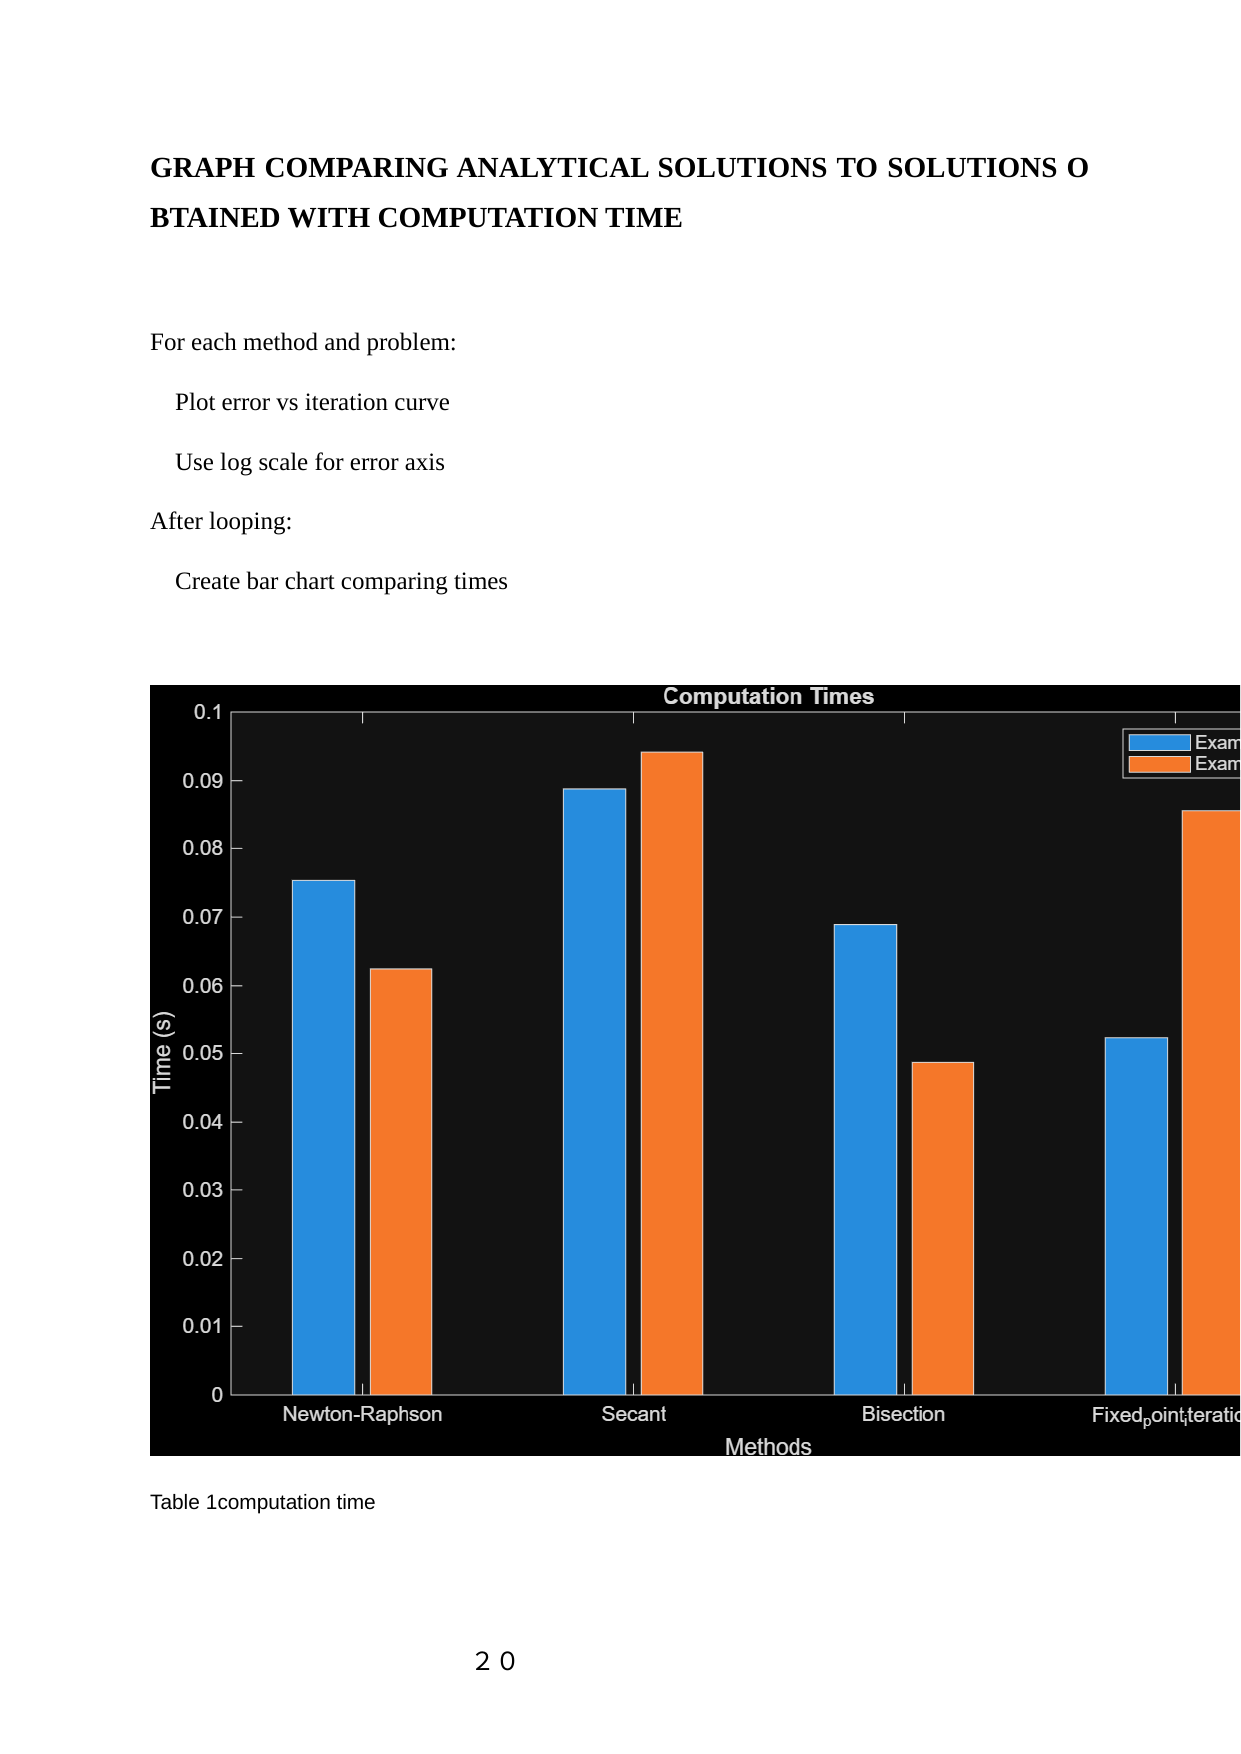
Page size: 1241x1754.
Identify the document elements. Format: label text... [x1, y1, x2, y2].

text GRAPH COMPARING ANALYTICAL SOLUTIONS TO SOLUTIONS OBTAINED WITH COMPUTATION TIME [150, 150, 1090, 234]
text Table 1computation time [150, 1490, 1090, 1514]
text After looping: [150, 506, 1090, 535]
text Create bar chart comparing times [150, 566, 1090, 595]
text Use log scale for error axis [150, 447, 1090, 475]
text Plot error vs iteration curve [150, 387, 1090, 416]
picture [150, 685, 1241, 1456]
text For each method and problem: [150, 327, 1090, 356]
